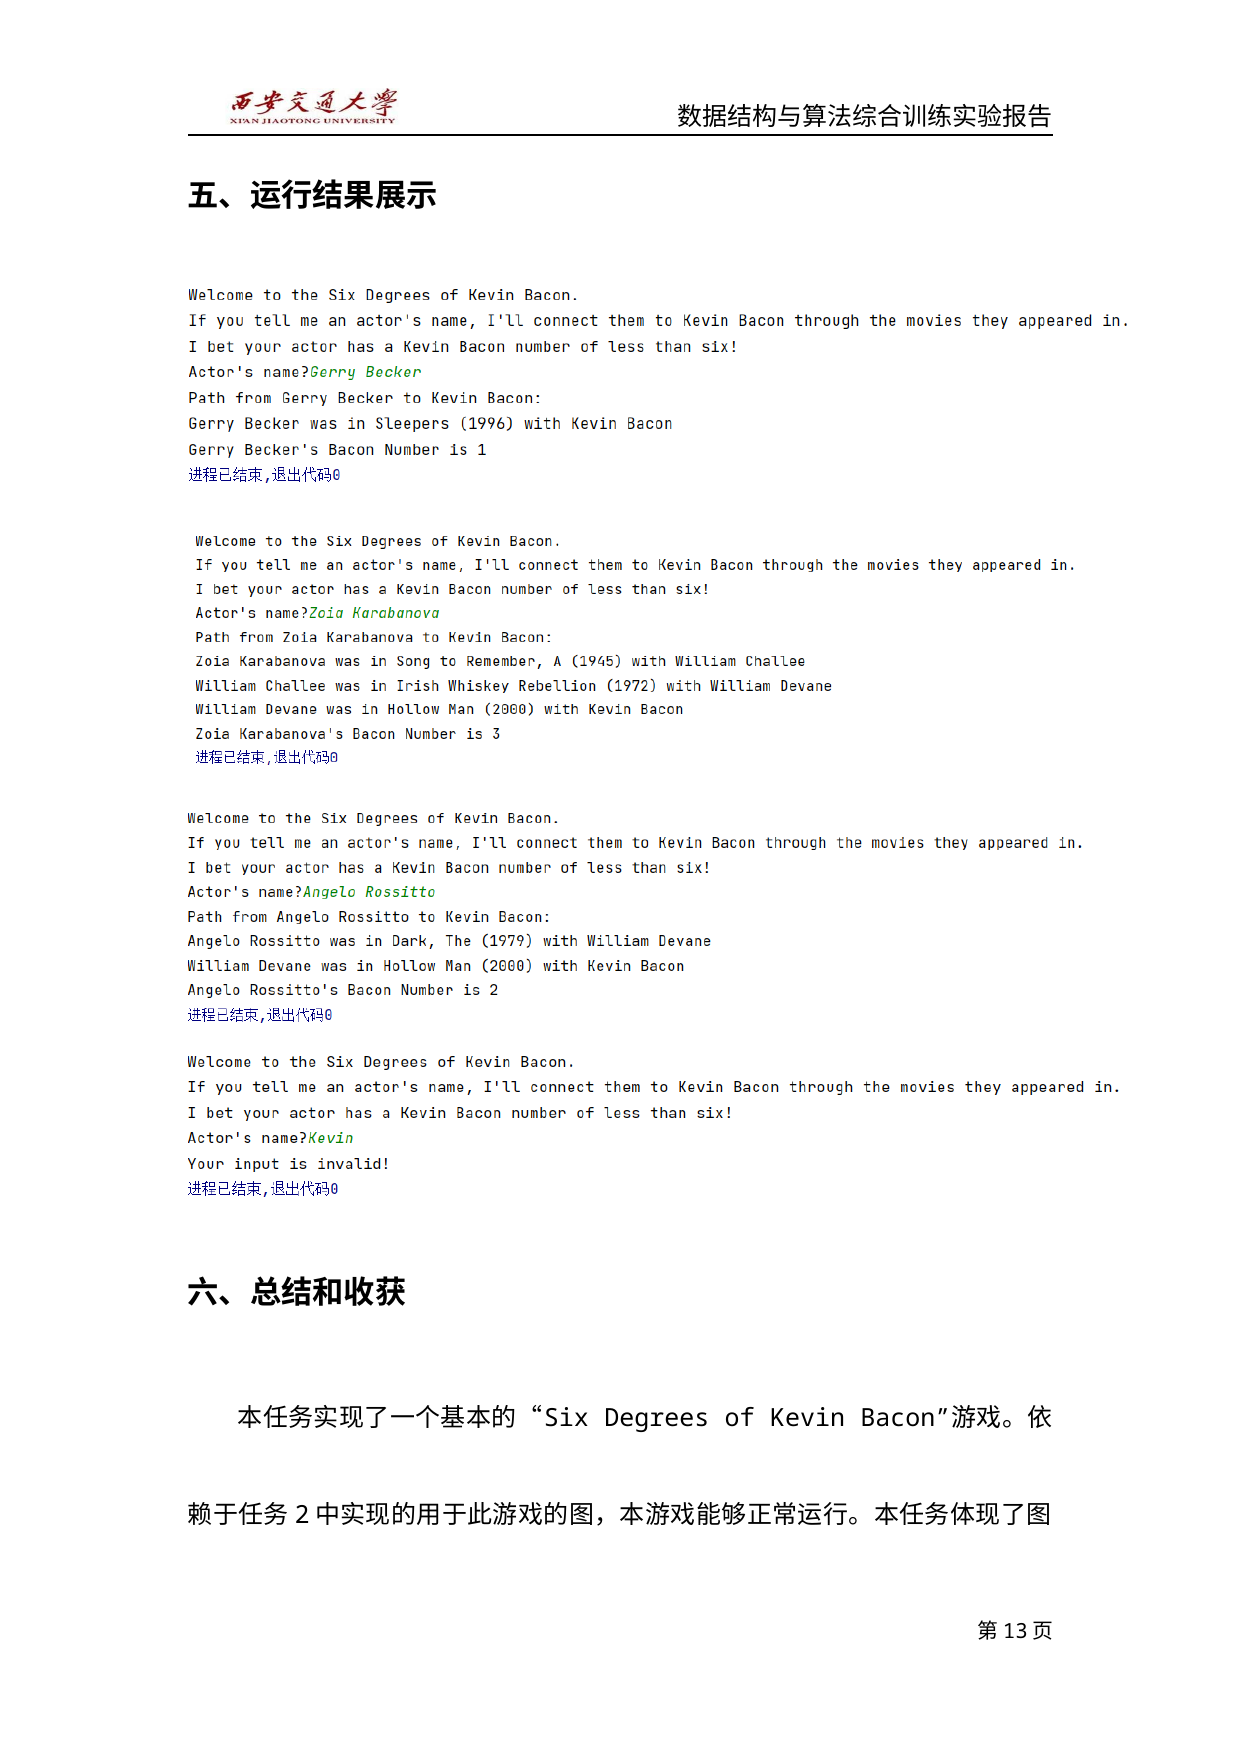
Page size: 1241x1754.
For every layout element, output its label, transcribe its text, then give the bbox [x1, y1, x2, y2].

subtitle 五、运行结果展示 [187, 160, 1053, 225]
picture [225, 88, 400, 125]
subtitle 六、总结和收获 [187, 1258, 1053, 1323]
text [187, 1383, 1053, 1545]
